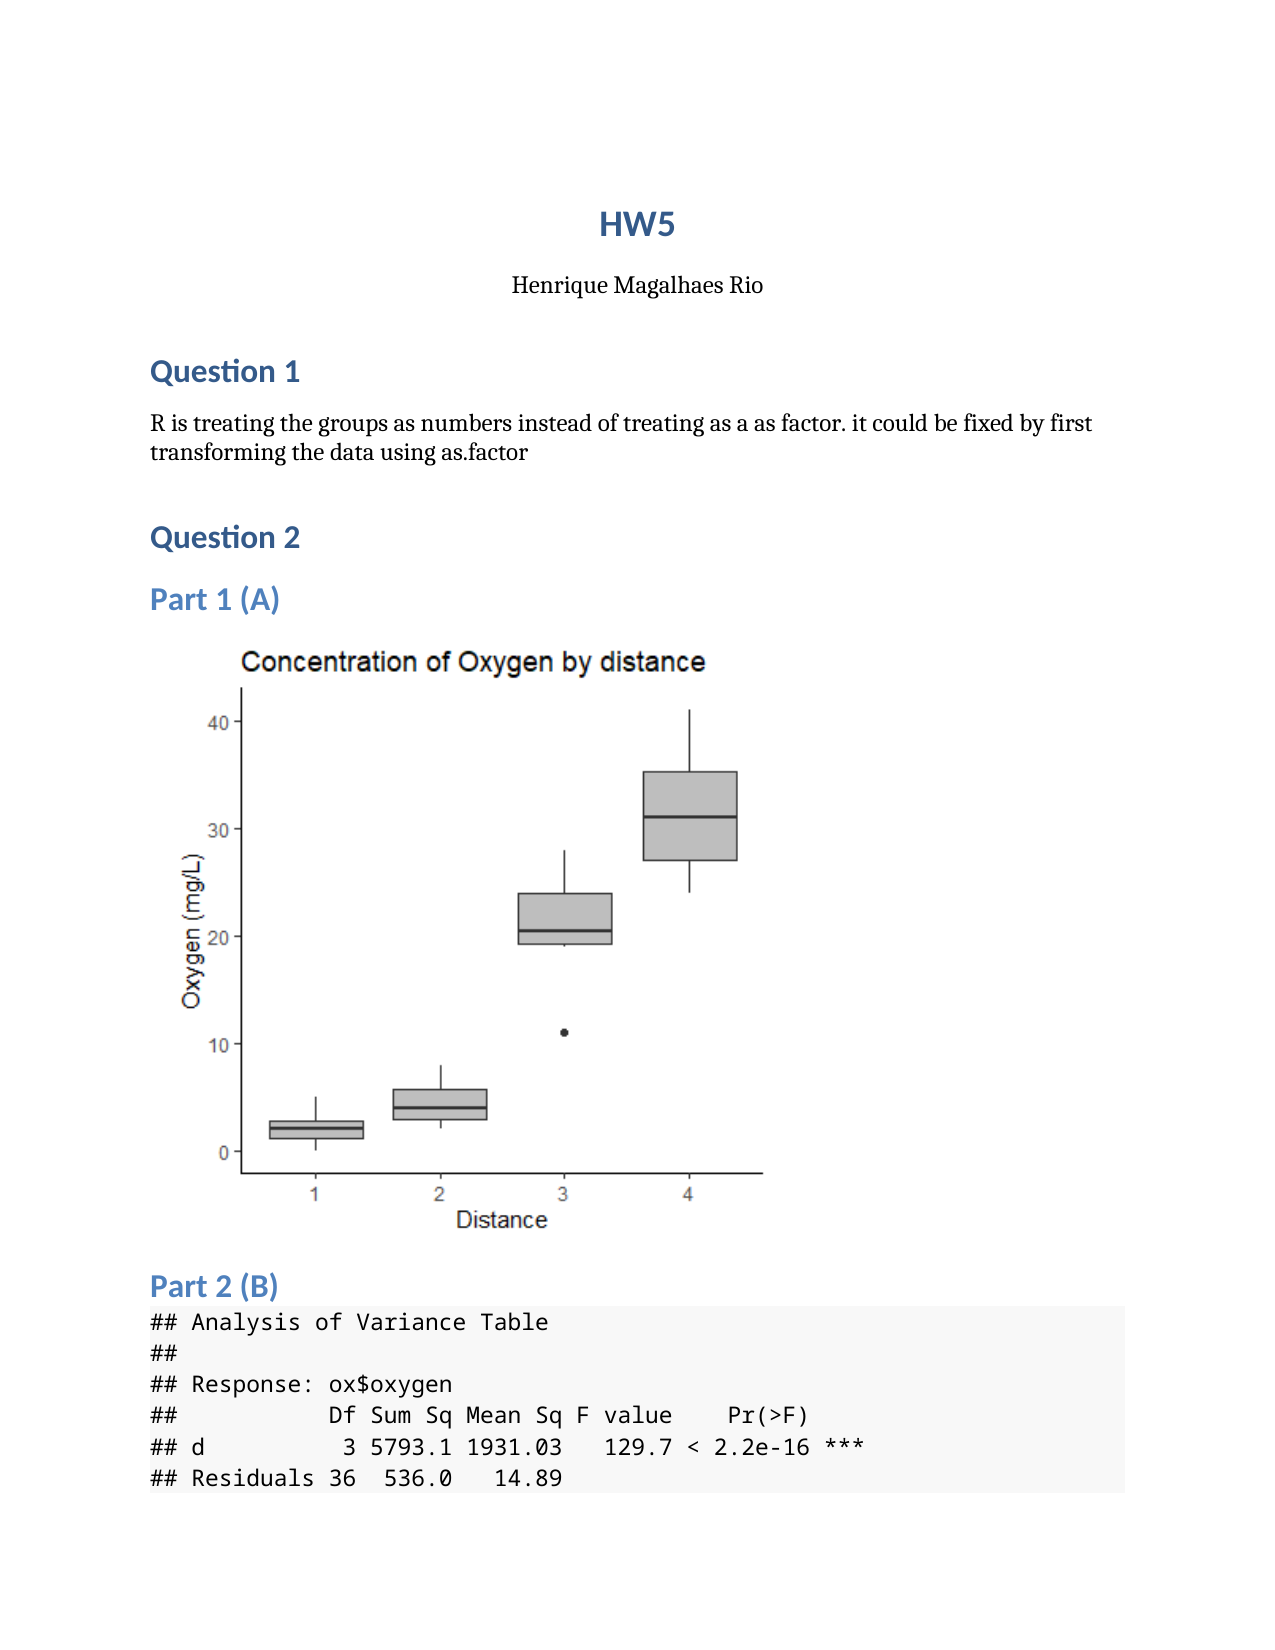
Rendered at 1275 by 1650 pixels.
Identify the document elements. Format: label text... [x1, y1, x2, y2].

title HW5 [150, 200, 1125, 246]
subtitle Part 2 (B) [150, 1265, 1125, 1306]
text R is treating the groups as numbers instead of treating as a as factor. it could be fixed by first transforming the data using as.factor [150, 409, 1125, 467]
text Henrique Magalhaes Rio [150, 271, 1125, 299]
subtitle Part 1 (A) [150, 578, 1125, 619]
subtitle Question 2 [150, 517, 1125, 557]
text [150, 1306, 1125, 1493]
picture [168, 637, 776, 1244]
subtitle Question 1 [150, 349, 1125, 390]
